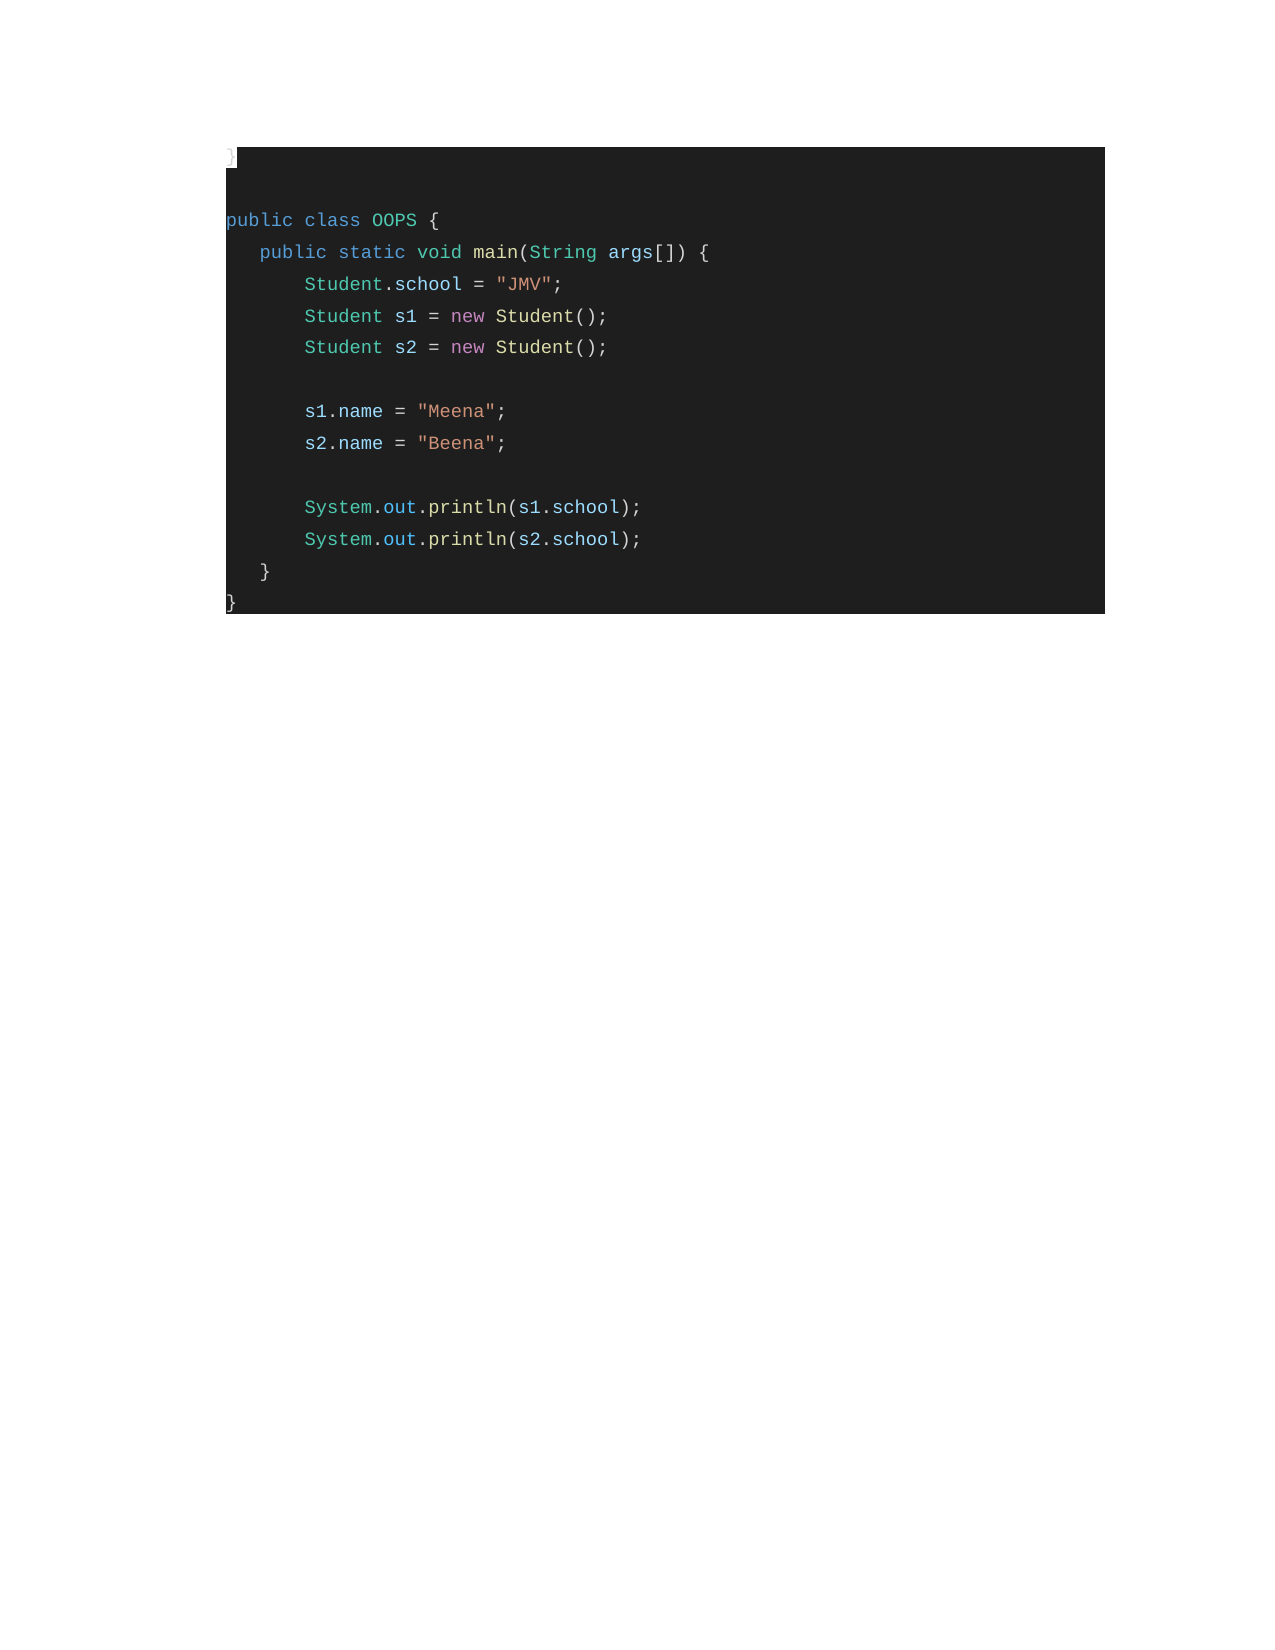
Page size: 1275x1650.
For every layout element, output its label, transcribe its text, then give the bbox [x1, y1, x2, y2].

text public class OOPS { [226, 211, 1105, 232]
text } [226, 561, 1105, 583]
text public static void main(String args[]) { [226, 243, 1105, 264]
text Student s2 = new Student(); [226, 338, 1105, 359]
text } [237, 147, 1105, 168]
text s2.name = "Beena"; [226, 434, 1105, 455]
text Student.school = "JMV"; [226, 274, 1105, 296]
text Student s1 = new Student(); [226, 306, 1105, 328]
text System.out.println(s2.school); [226, 529, 1105, 551]
text System.out.println(s1.school); [226, 498, 1105, 519]
text } [226, 593, 1105, 614]
text s1.name = "Meena"; [226, 402, 1105, 423]
